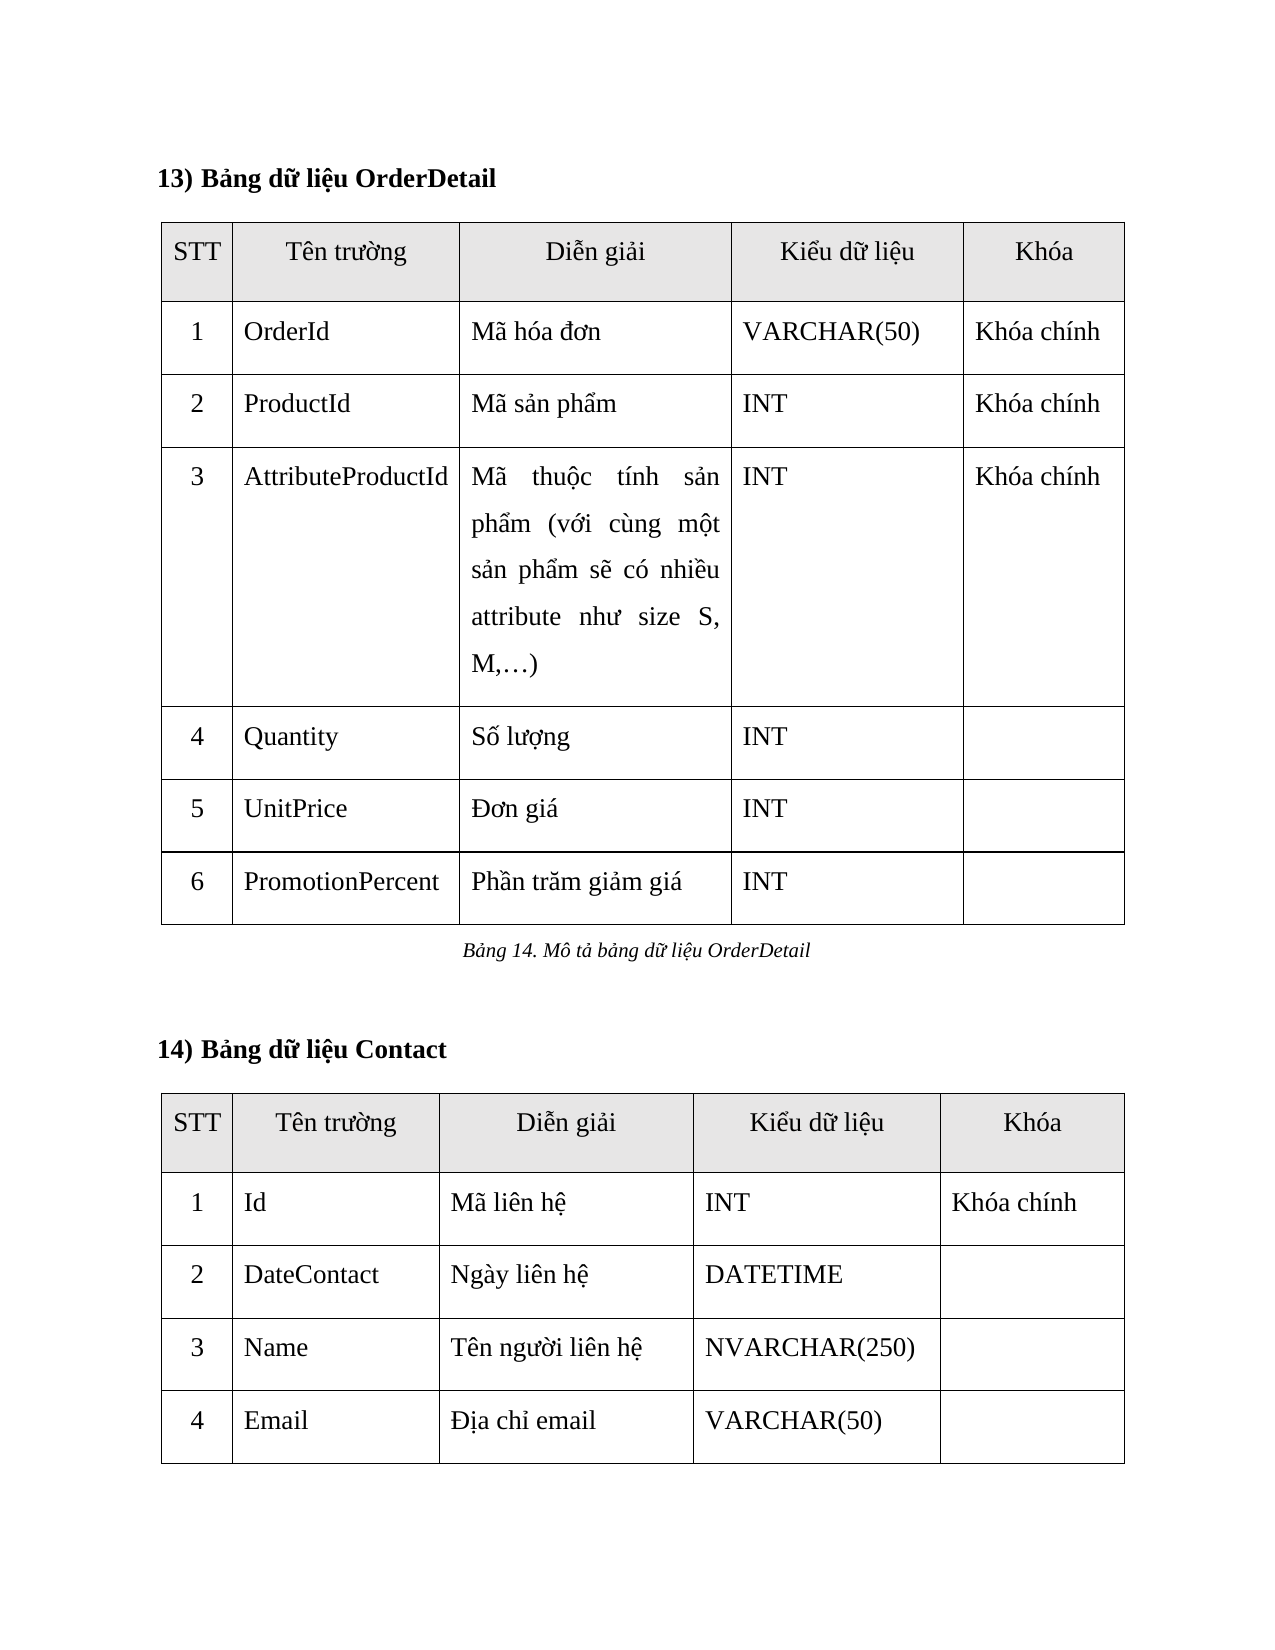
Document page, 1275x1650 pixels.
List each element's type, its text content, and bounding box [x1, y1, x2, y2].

list Bảng dữ liệu OrderDetail [157, 162, 1125, 194]
table_cell INT [694, 1173, 940, 1245]
table_cell INT [732, 853, 963, 924]
table_cell Ngày liên hệ [440, 1246, 693, 1318]
table_cell Mã sản phẩm [460, 375, 731, 447]
table_cell [964, 853, 1124, 924]
table_cell VARCHAR(50) [732, 302, 963, 374]
table_cell Địa chỉ email [440, 1391, 693, 1463]
table_header Tên trường [233, 223, 459, 301]
table_cell INT [732, 375, 963, 447]
table_cell 2 [162, 1246, 232, 1318]
table_cell 3 [162, 448, 232, 706]
table_cell Khóa chính [964, 302, 1124, 374]
table_header Kiểu dữ liệu [732, 223, 963, 301]
table_cell Mã thuộc tính sản phẩm (với cùng một sản phẩm sẽ có nhiều attribute như size S, M,…) [460, 448, 731, 706]
table_cell 1 [162, 302, 232, 374]
table_cell [941, 1246, 1124, 1318]
table_cell Mã hóa đơn [460, 302, 731, 374]
table_cell VARCHAR(50) [694, 1391, 940, 1463]
table_cell INT [732, 780, 963, 851]
table_header Kiểu dữ liệu [694, 1094, 940, 1172]
table_cell 6 [162, 853, 232, 924]
table_cell 4 [162, 707, 232, 779]
table_cell PromotionPercent [233, 853, 459, 924]
table_cell Tên người liên hệ [440, 1319, 693, 1390]
table_cell 1 [162, 1173, 232, 1245]
table_cell UnitPrice [233, 780, 459, 851]
table_cell [964, 780, 1124, 851]
table_cell Khóa chính [964, 448, 1124, 706]
table_cell 2 [162, 375, 232, 447]
table_cell [941, 1319, 1124, 1390]
table_cell Phần trăm giảm giá [460, 853, 731, 924]
table_header STT [162, 223, 232, 301]
table_header Tên trường [233, 1094, 439, 1172]
table_cell 5 [162, 780, 232, 851]
table_cell DateContact [233, 1246, 439, 1318]
table_cell INT [732, 448, 963, 706]
table_cell OrderId [233, 302, 459, 374]
table_cell ProductId [233, 375, 459, 447]
table_cell Id [233, 1173, 439, 1245]
table_cell [941, 1391, 1124, 1463]
table_cell Email [233, 1391, 439, 1463]
table_cell DATETIME [694, 1246, 940, 1318]
table_cell Đơn giá [460, 780, 731, 851]
table_cell 3 [162, 1319, 232, 1390]
table_cell Name [233, 1319, 439, 1390]
table_cell Khóa chính [941, 1173, 1124, 1245]
table_header Diễn giải [440, 1094, 693, 1172]
table_header Khóa [964, 223, 1124, 301]
table_cell INT [732, 707, 963, 779]
table_cell Quantity [233, 707, 459, 779]
table_cell Khóa chính [964, 375, 1124, 447]
table_cell NVARCHAR(250) [694, 1319, 940, 1390]
list Bảng dữ liệu Contact [157, 1033, 1125, 1064]
table_cell AttributeProductId [233, 448, 459, 706]
table_cell Mã liên hệ [440, 1173, 693, 1245]
table_cell Số lượng [460, 707, 731, 779]
table_header Diễn giải [460, 223, 731, 301]
table_cell 4 [162, 1391, 232, 1463]
table_cell [964, 707, 1124, 779]
table_header STT [162, 1094, 232, 1172]
table_header Khóa [941, 1094, 1124, 1172]
